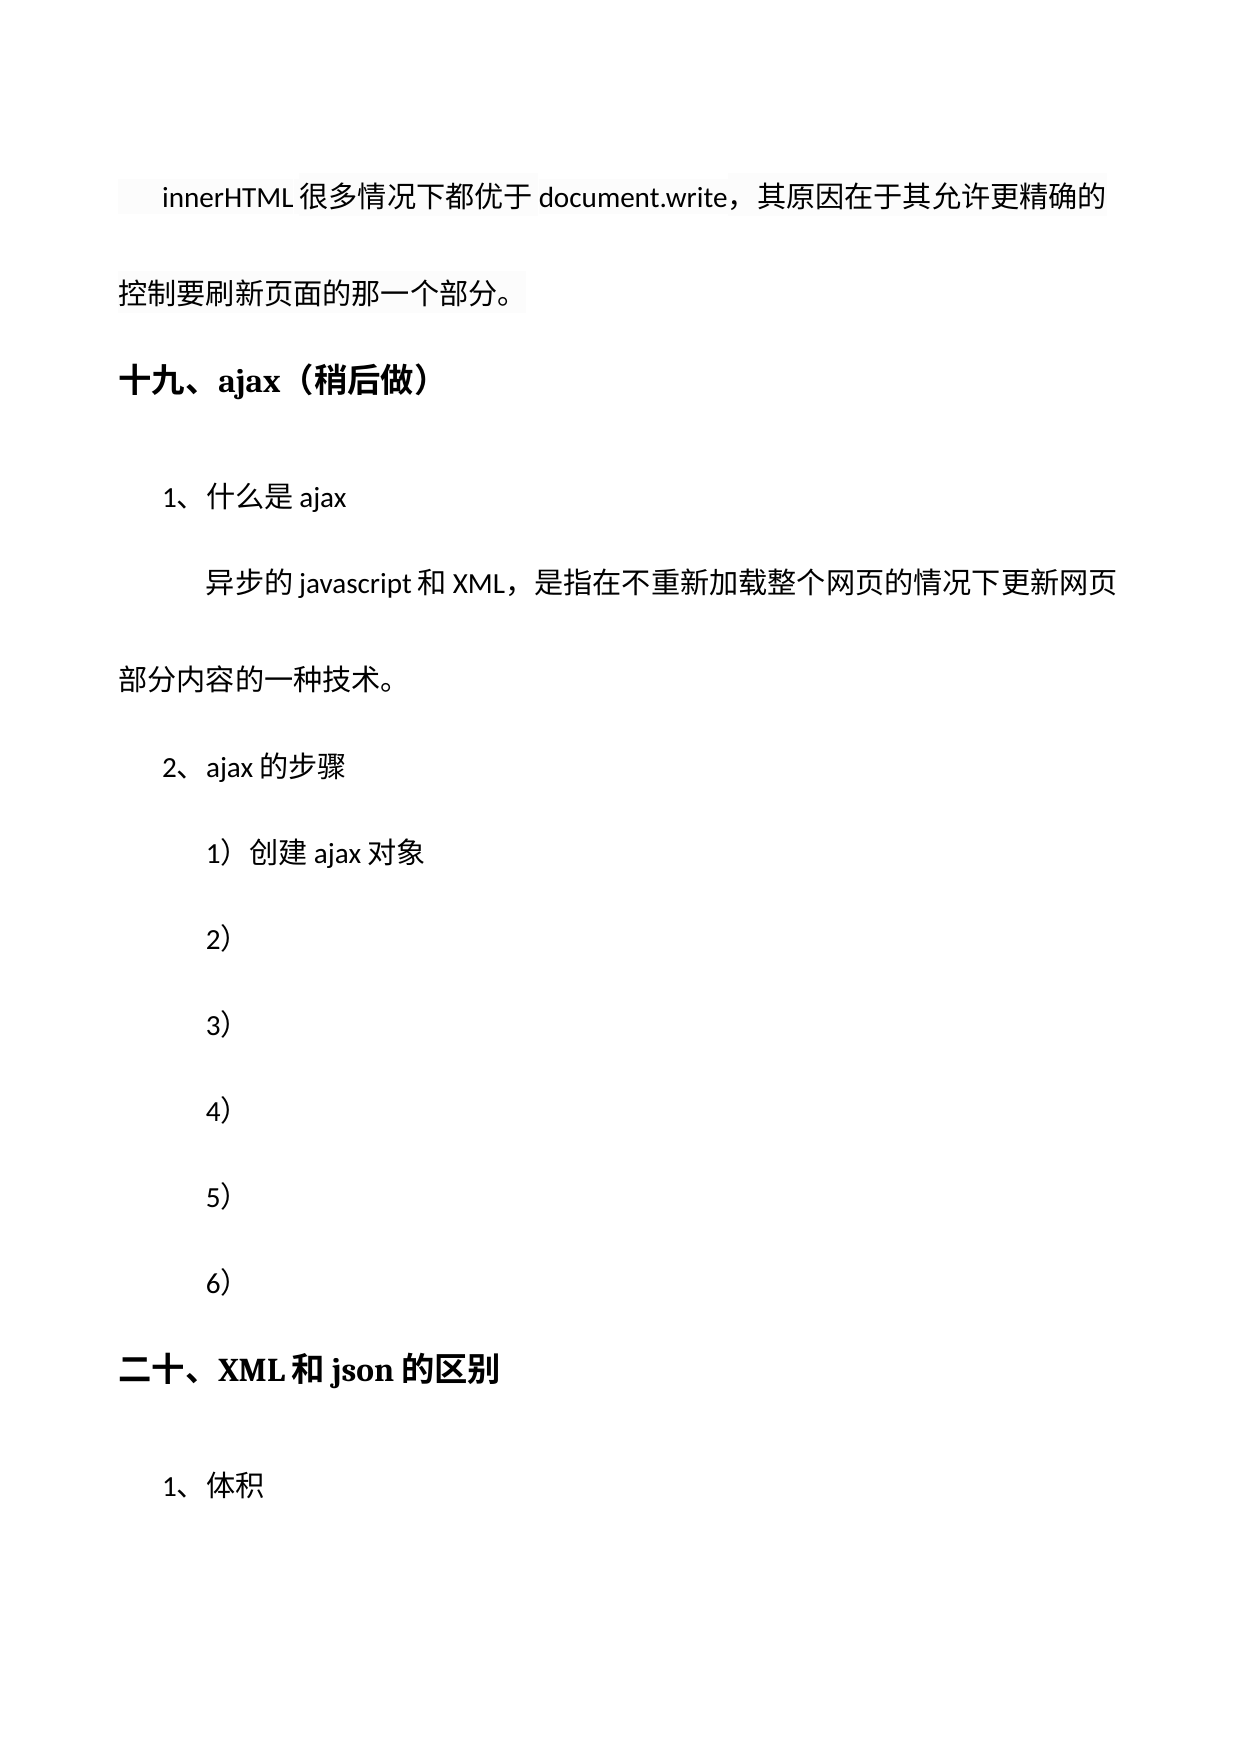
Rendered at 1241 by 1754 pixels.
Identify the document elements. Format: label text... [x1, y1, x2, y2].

text 2） [118, 904, 1122, 969]
text 1）创建ajax对象 [118, 818, 1122, 883]
text innerHTML很多情况下都优于document.write，其原因在于其允许更精确的控制要刷新页面的那一个部分。 [118, 162, 1122, 324]
subtitle 十九、ajax（稍后做） [118, 346, 1122, 411]
text 异步的javascript和XML，是指在不重新加载整个网页的情况下更新网页部分内容的一种技术。 [118, 548, 1122, 711]
text 3） [118, 990, 1122, 1055]
text 6） [118, 1249, 1122, 1314]
text 1、什么是ajax [118, 462, 1122, 527]
text 5） [118, 1162, 1122, 1227]
text 2、ajax的步骤 [118, 732, 1122, 797]
text 1、体积 [118, 1451, 1122, 1516]
subtitle 二十、XML和json的区别 [118, 1335, 1122, 1400]
text 4） [118, 1076, 1122, 1141]
